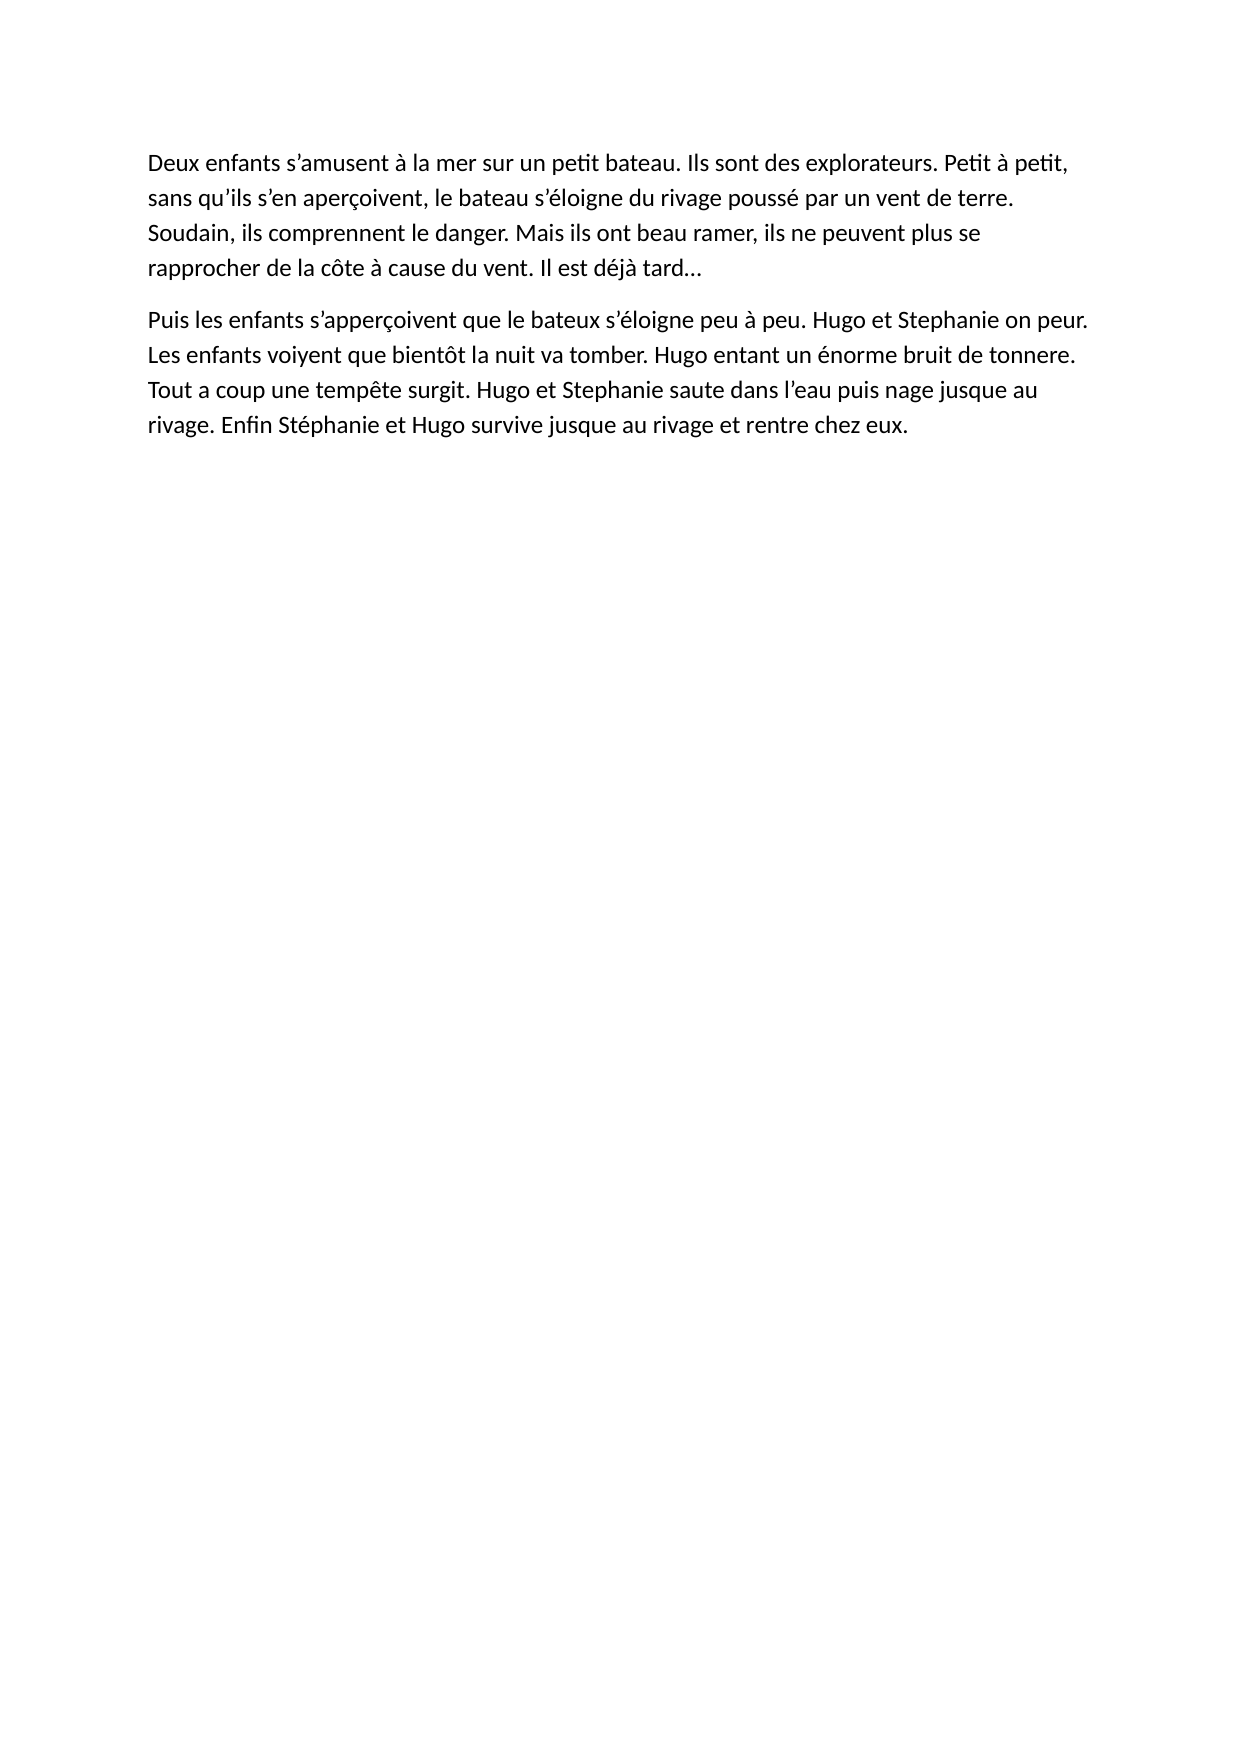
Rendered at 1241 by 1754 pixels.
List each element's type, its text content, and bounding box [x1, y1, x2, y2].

text Puis les enfants s’apperçoivent que le bateux s’éloigne peu à peu. Hugo et Stephanie on peur. Les enfants voiyent que bientôt la nuit va tomber. Hugo entant un énorme bruit de tonnere. Tout a coup une tempête surgit. Hugo et Stephanie saute dans l’eau puis nage jusque au rivage. Enfin Stéphanie et Hugo survive jusque au rivage et rentre chez eux. [148, 304, 1093, 440]
text Deux enfants s’amusent à la mer sur un petit bateau. Ils sont des explorateurs. Petit à petit, sans qu’ils s’en aperçoivent, le bateau s’éloigne du rivage poussé par un vent de terre. Soudain, ils comprennent le danger. Mais ils ont beau ramer, ils ne peuvent plus se rapprocher de la côte à cause du vent. Il est déjà tard… [148, 148, 1093, 283]
